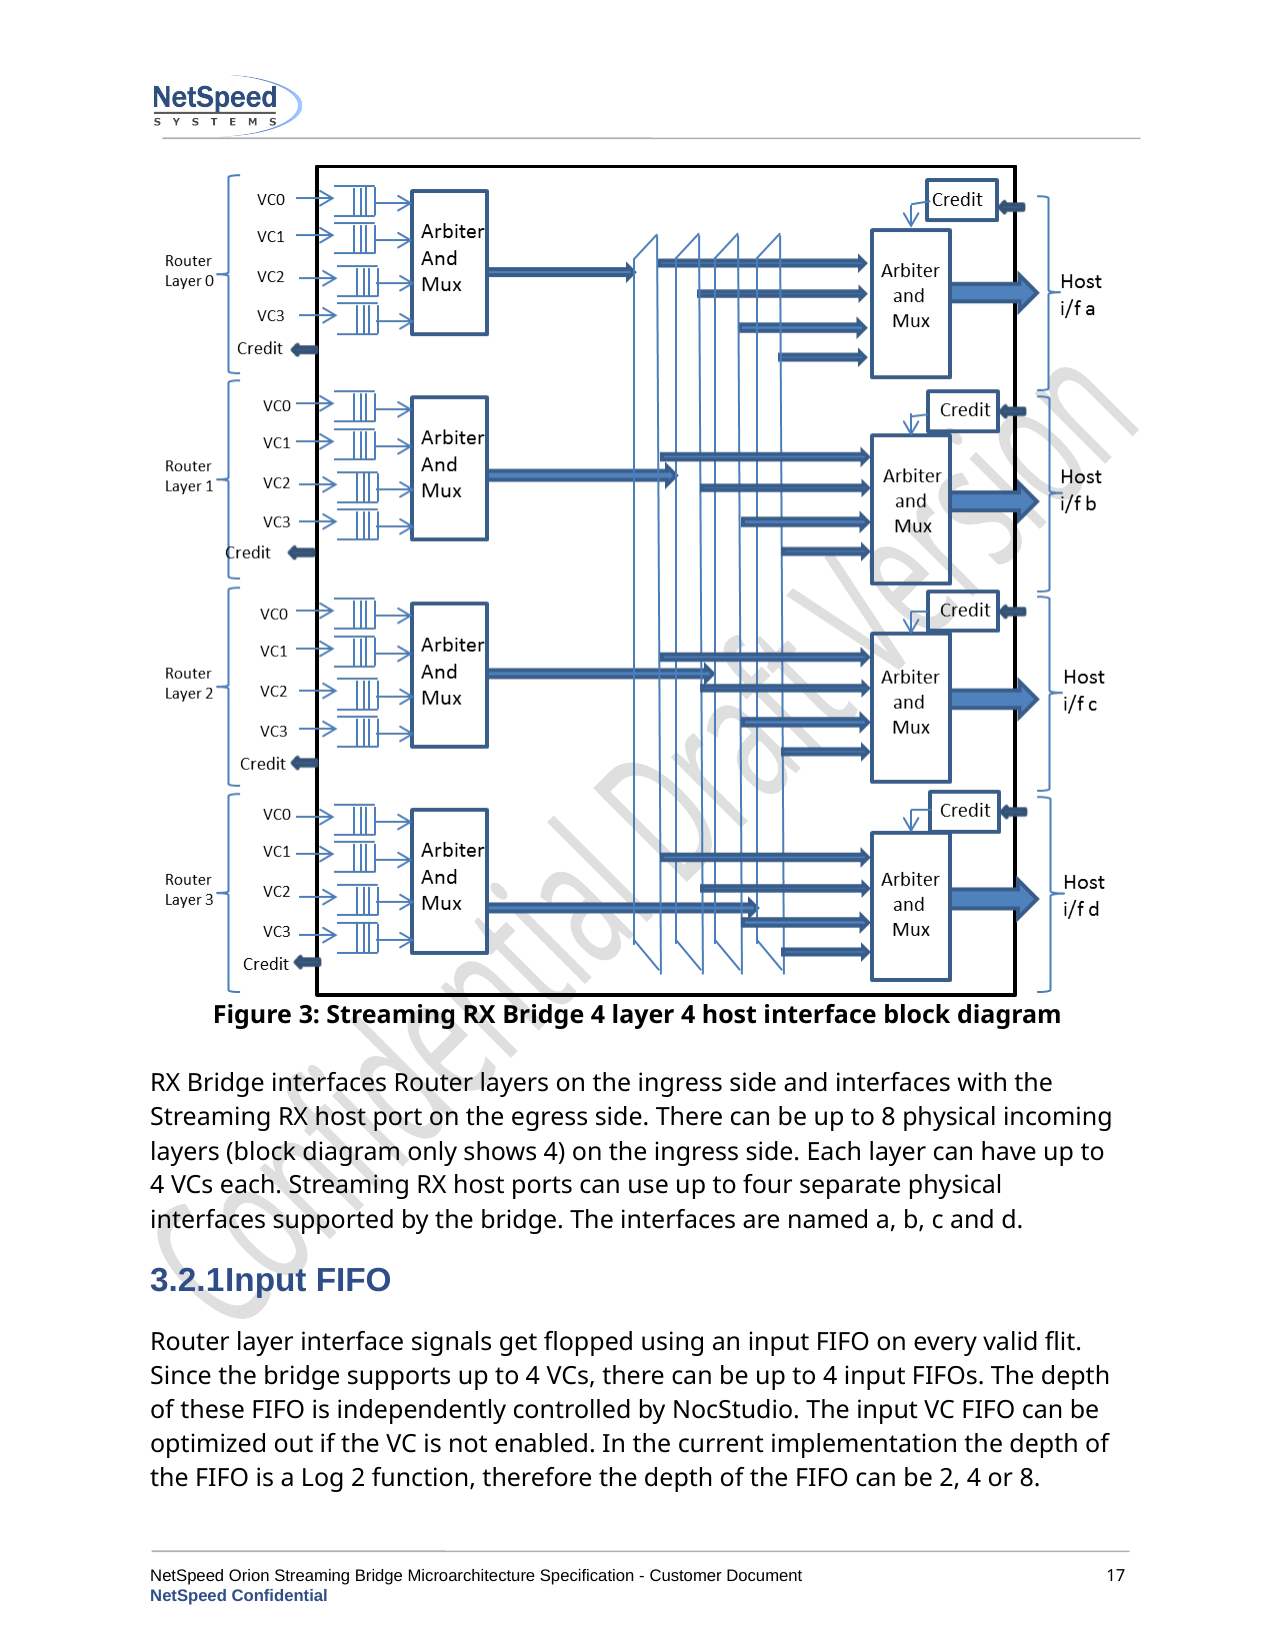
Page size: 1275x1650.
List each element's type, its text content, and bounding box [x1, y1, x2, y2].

text RX Bridge interfaces Router layers on the ingress side and interfaces with the Streaming RX host port on the egress side. There can be up to 8 physical incoming layers (block diagram only shows 4) on the ingress side. Each layer can have up to 4 VCs each. Streaming RX host ports can use up to four separate physical interfaces supported by the bridge. The interfaces are named a, b, c and d. [150, 1065, 1125, 1235]
picture [150, 165, 1125, 997]
subtitle Input FIFO [150, 1260, 1125, 1299]
text Figure 3: Streaming RX Bridge 4 layer 4 host interface block diagram [150, 997, 1125, 1031]
picture [150, 75, 303, 137]
text Router layer interface signals get flopped using an input FIFO on every valid flit. Since the bridge supports up to 4 VCs, there can be up to 4 input FIFOs. The depth of these FIFO is independently controlled by NocStudio. The input VC FIFO can be optimized out if the VC is not enabled. In the current implementation the depth of the FIFO is a Log 2 function, therefore the depth of the FIFO can be 2, 4 or 8. [150, 1324, 1125, 1494]
